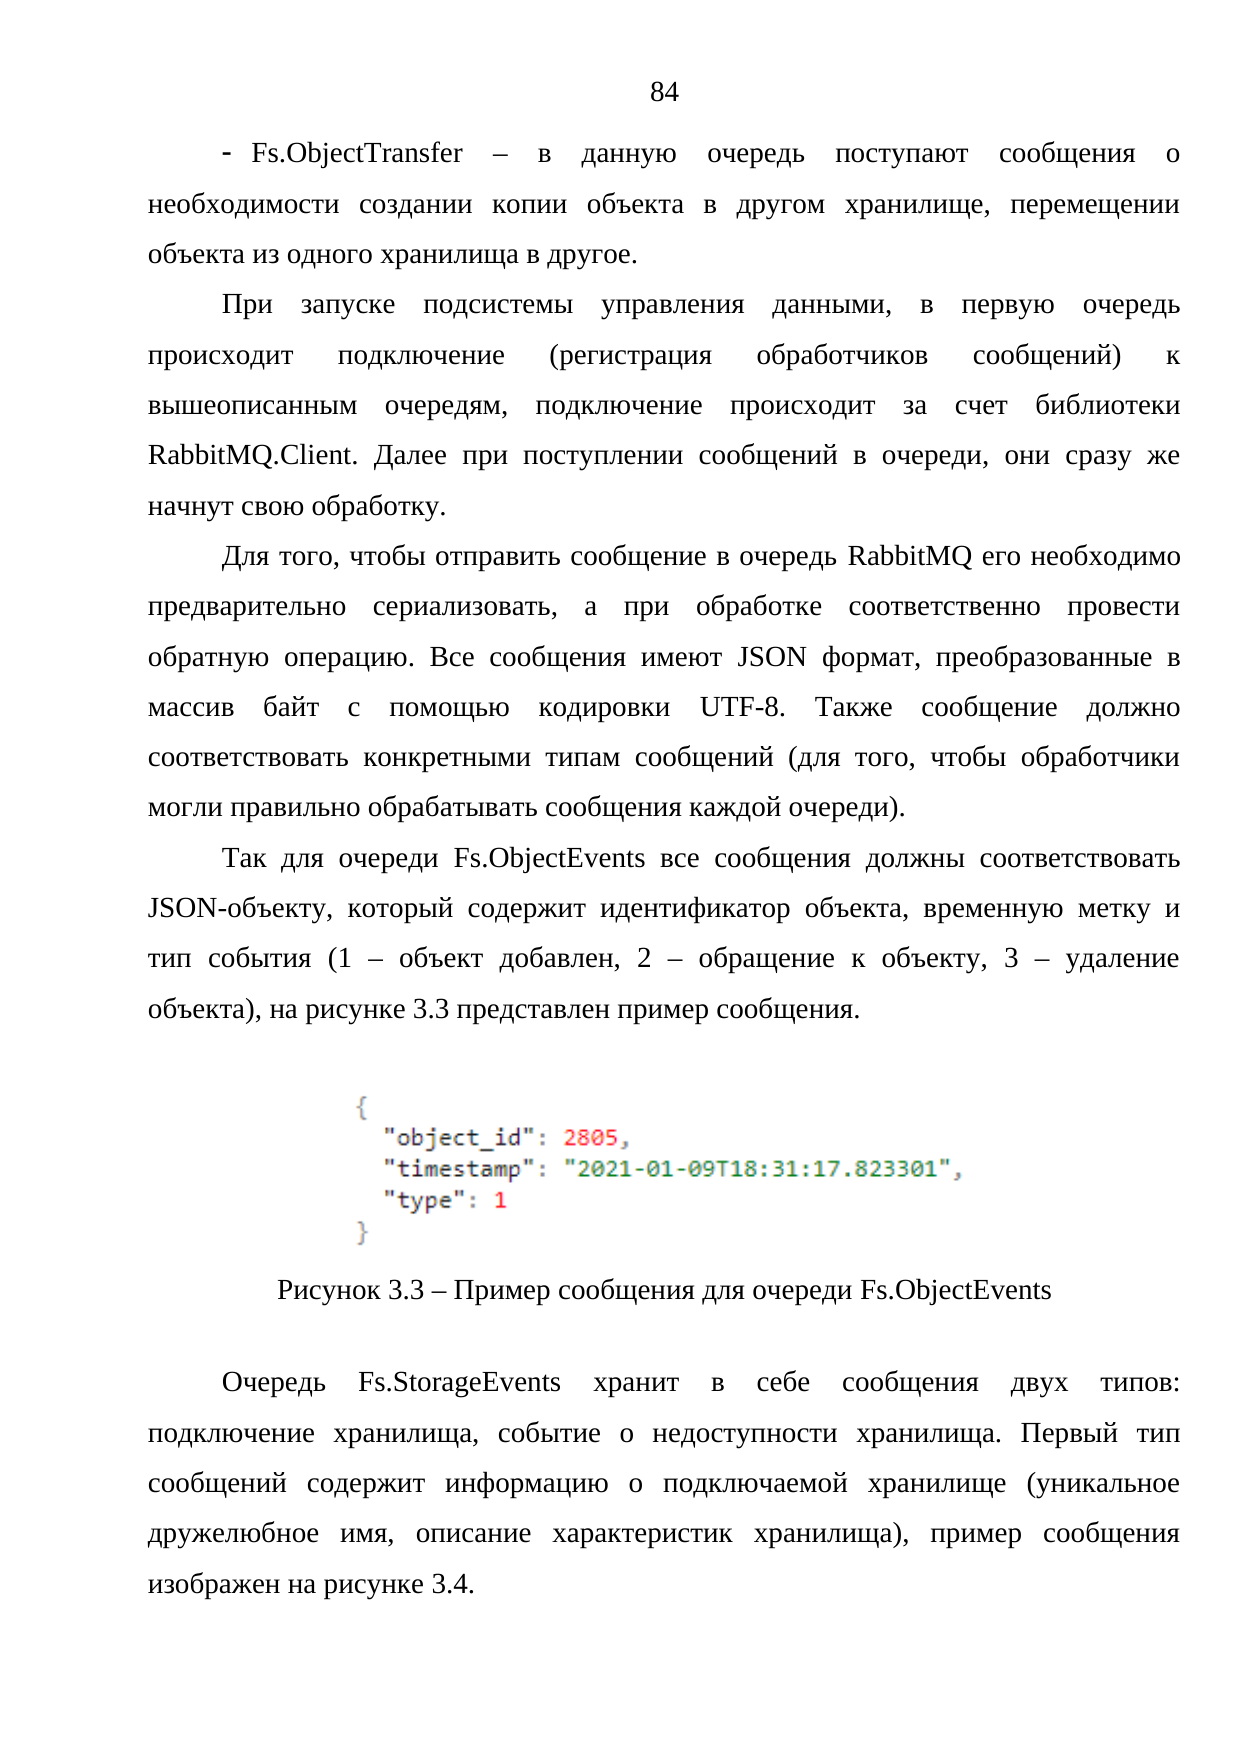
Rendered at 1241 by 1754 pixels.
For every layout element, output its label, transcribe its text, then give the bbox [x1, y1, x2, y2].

picture [351, 1091, 978, 1259]
text При запуске подсистемы управления данными, в первую очередь происходит подключение (регистрация обработчиков сообщений) к вышеописанным очередям, подключение происходит за счет библиотеки RabbitMQ.Client. Далее при поступлении сообщений в очереди, они сразу же начнут свою обработку. [148, 286, 1181, 521]
text Для того, чтобы отправить сообщение в очередь RabbitMQ его необходимо предварительно сериализовать, а при обработке соответственно провести обратную операцию. Все сообщения имеют JSON формат, преобразованные в массив байт с помощью кодировки UTF-8. Также сообщение должно соответствовать конкретными типам сообщений (для того, чтобы обработчики могли правильно обрабатывать сообщения каждой очереди). [148, 538, 1181, 823]
text Так для очереди Fs.ObjectEvents все сообщения должны соответствовать JSON-объекту, который содержит идентификатор объекта, временную метку и тип события (1 – объект добавлен, 2 – обращение к объекту, 3 – удаление объекта), на рисунке 3.3 представлен пример сообщения. [148, 840, 1181, 1024]
text Рисунок 3.3 – Пример сообщения для очереди Fs.ObjectEvents [148, 1272, 1181, 1306]
text Очередь Fs.StorageEvents хранит в себе сообщения двух типов: подключение хранилища, событие о недоступности хранилища. Первый тип сообщений содержит информацию о подключаемой хранилище (уникальное дружелюбное имя, описание характеристик хранилища), пример сообщения изображен на рисунке 3.4. [148, 1364, 1181, 1599]
list Fs.ObjectTransfer – в данную очередь поступают сообщения о необходимости создании копии объекта в другом хранилище, перемещении объекта из одного хранилища в другое. [148, 135, 1181, 270]
